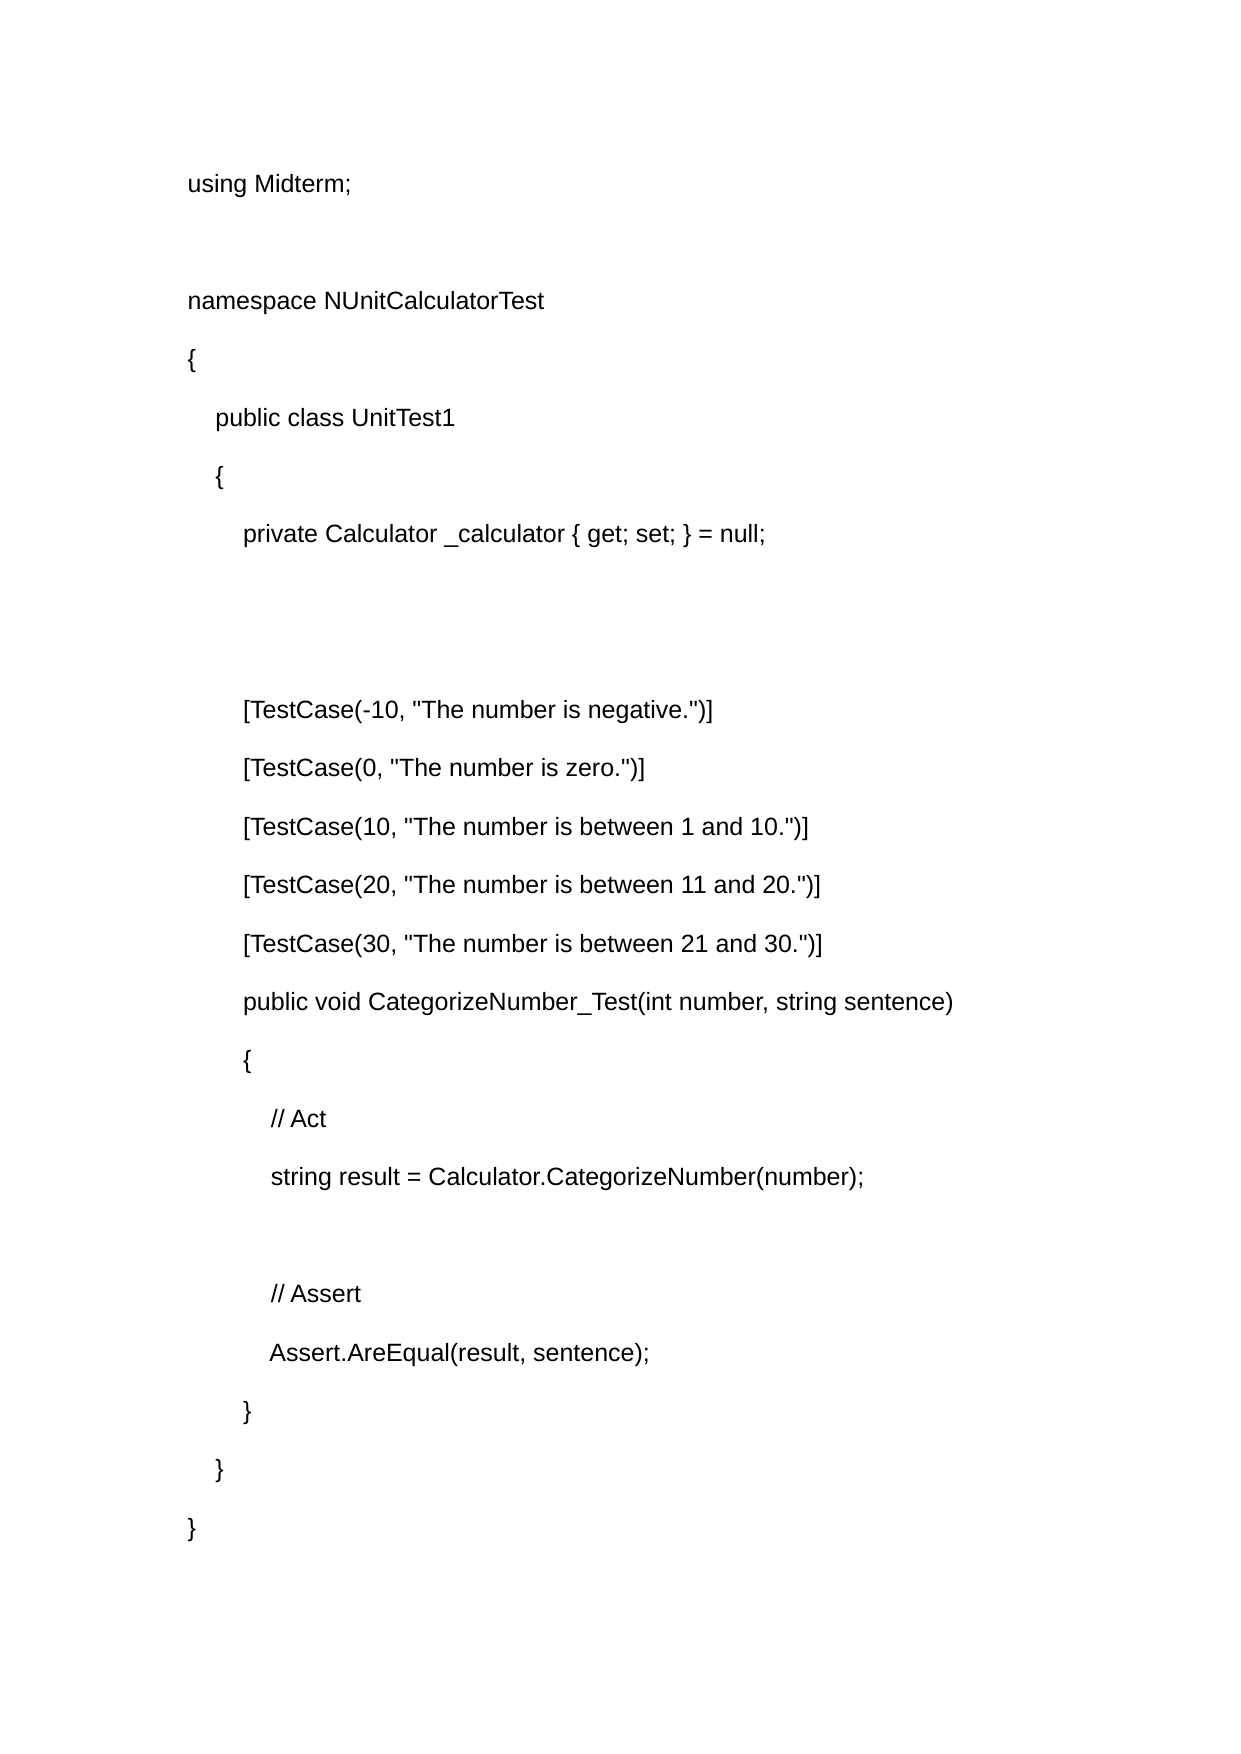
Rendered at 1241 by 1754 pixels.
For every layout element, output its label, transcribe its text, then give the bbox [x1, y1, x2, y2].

text // Assert [187, 1275, 1053, 1312]
text { [187, 457, 1053, 494]
text { [187, 340, 1053, 377]
text { [187, 1041, 1053, 1078]
text public void CategorizeNumber_Test(int number, string sentence) [187, 983, 1053, 1020]
text string result = Calculator.CategorizeNumber(number); [187, 1158, 1053, 1195]
text } [187, 1450, 1053, 1488]
text [TestCase(-10, "The number is negative.")] [187, 690, 1053, 728]
text namespace NUnitCalculatorTest [187, 281, 1053, 319]
text // Act [187, 1099, 1053, 1137]
text private Calculator _calculator { get; set; } = null; [187, 515, 1053, 553]
text } [187, 1392, 1053, 1429]
text } [187, 1508, 1053, 1546]
text using Midterm; [187, 164, 1053, 202]
text [TestCase(10, "The number is between 1 and 10.")] [187, 807, 1053, 845]
text [TestCase(0, "The number is zero.")] [187, 749, 1053, 786]
text [TestCase(20, "The number is between 11 and 20.")] [187, 866, 1053, 903]
text Assert.AreEqual(result, sentence); [187, 1333, 1053, 1371]
text public class UnitTest1 [187, 398, 1053, 436]
text [TestCase(30, "The number is between 21 and 30.")] [187, 924, 1053, 962]
